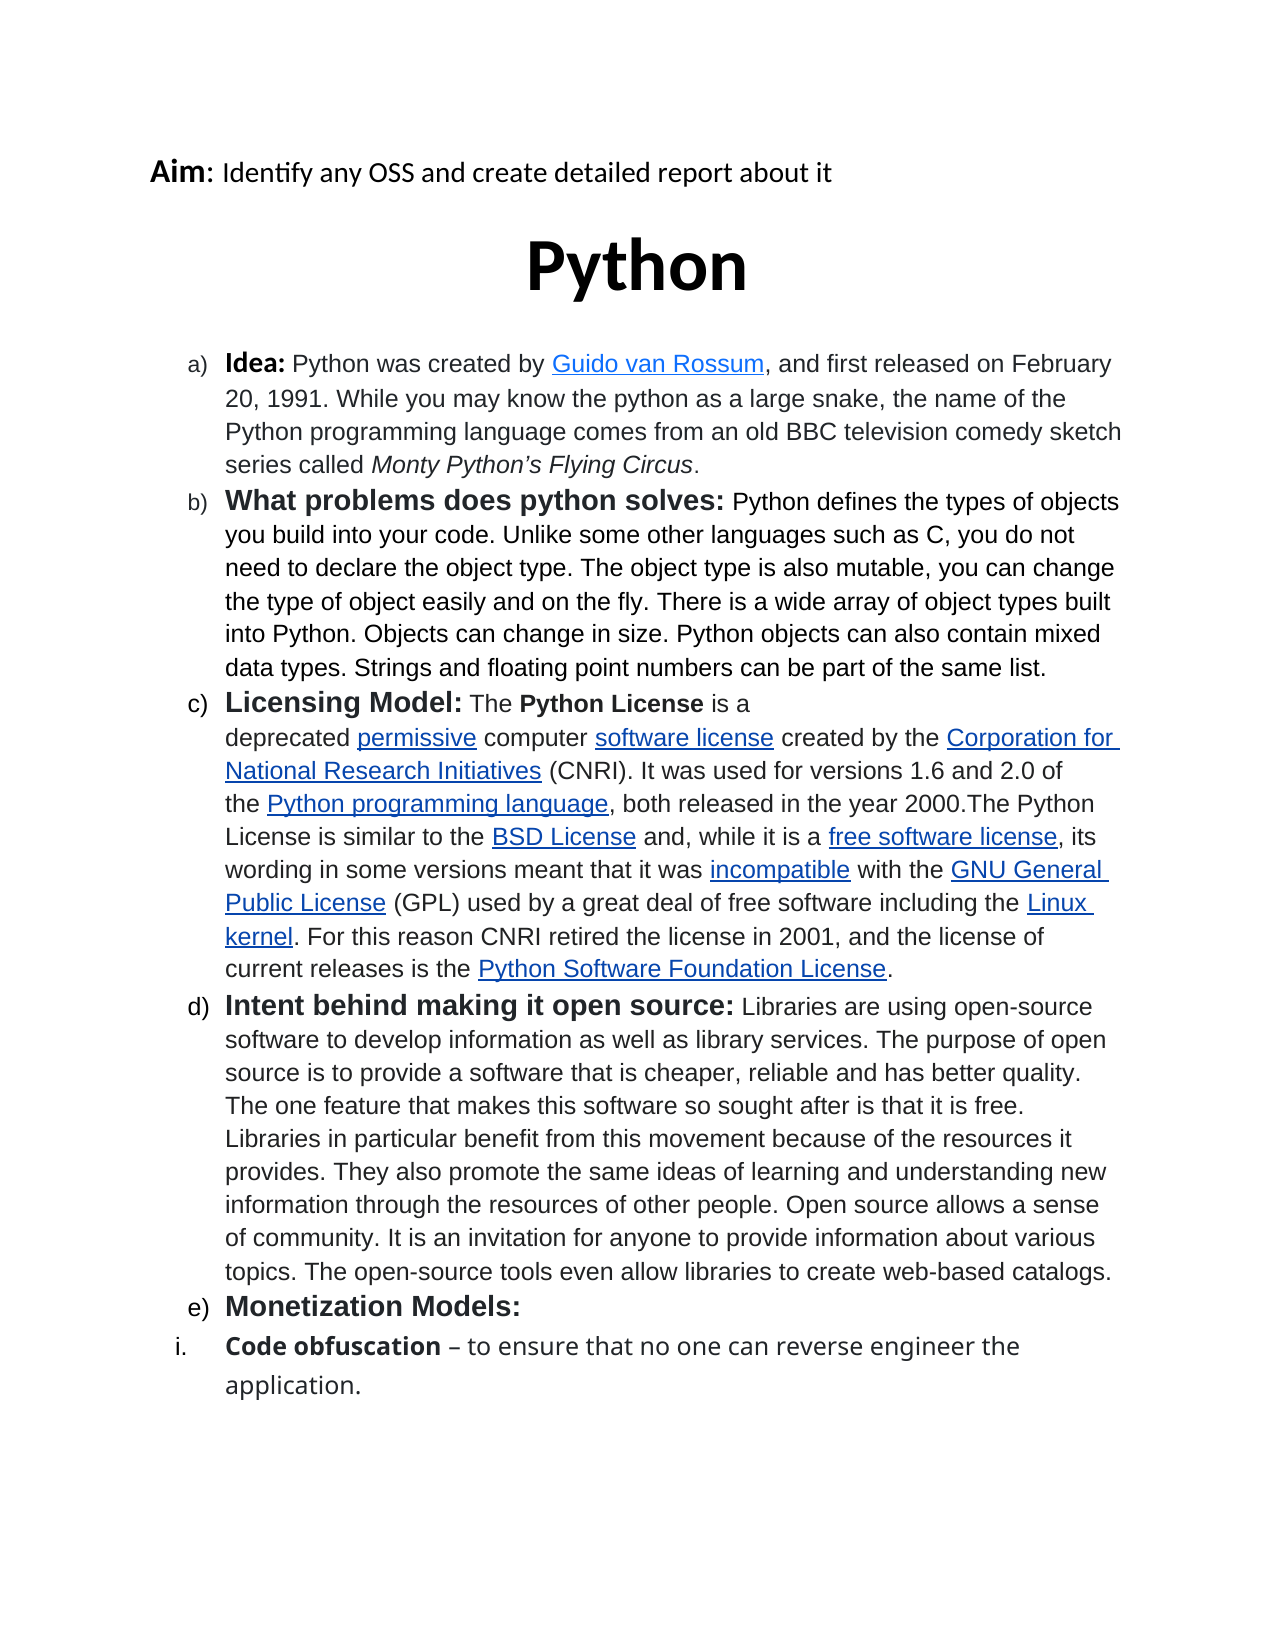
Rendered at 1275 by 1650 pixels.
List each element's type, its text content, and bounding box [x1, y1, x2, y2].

list Intent behind making it open source: Libraries are using open-source software to develop information as well as library services. The purpose of open source is to provide a software that is cheaper, reliable and has better quality. The one feature that makes this software so sought after is that it is free. Libraries in particular benefit from this movement because of the resources it provides. They also promote the same ideas of learning and understanding new information through the resources of other people. Open source allows a sense of community. It is an invitation for anyone to provide information about various topics. The open-source tools even allow libraries to create web-based catalogs. [187, 987, 1125, 1285]
list What problems does python solves: Python defines the types of objects you build into your code. Unlike some other languages such as C, you do not need to declare the object type. The object type is also mutable, you can change the type of object easily and on the fly. There is a wide array of object types built into Python. Objects can change in size. Python objects can also contain mixed data types. Strings and floating point numbers can be part of the same list. [187, 483, 1125, 681]
list Idea: Python was created by Guido van Rossum, and first released on February 20, 1991. While you may know the python as a large snake, the name of the Python programming language comes from an old BBC television comedy sketch series called Monty Python’s Flying Circus. [187, 344, 1125, 478]
text Aim: Identify any OSS and create detailed report about it [150, 150, 1125, 191]
list Monetization Models: [187, 1289, 1125, 1324]
list Licensing Model: The Python License is a deprecated permissive computer software license created by the Corporation for National Research Initiatives (CNRI). It was used for versions 1.6 and 2.0 of the Python programming language, both released in the year 2000.The Python License is similar to the BSD License and, while it is a free software license, its wording in some versions meant that it was incompatible with the GNU General Public License (GPL) used by a great deal of free software including the Linux kernel. For this reason CNRI retired the license in 2001, and the license of current releases is the Python Software Foundation License. [187, 686, 1125, 983]
list Code obfuscation – to ensure that no one can reverse engineer the application. [187, 1329, 1125, 1402]
text Python [150, 218, 1125, 309]
